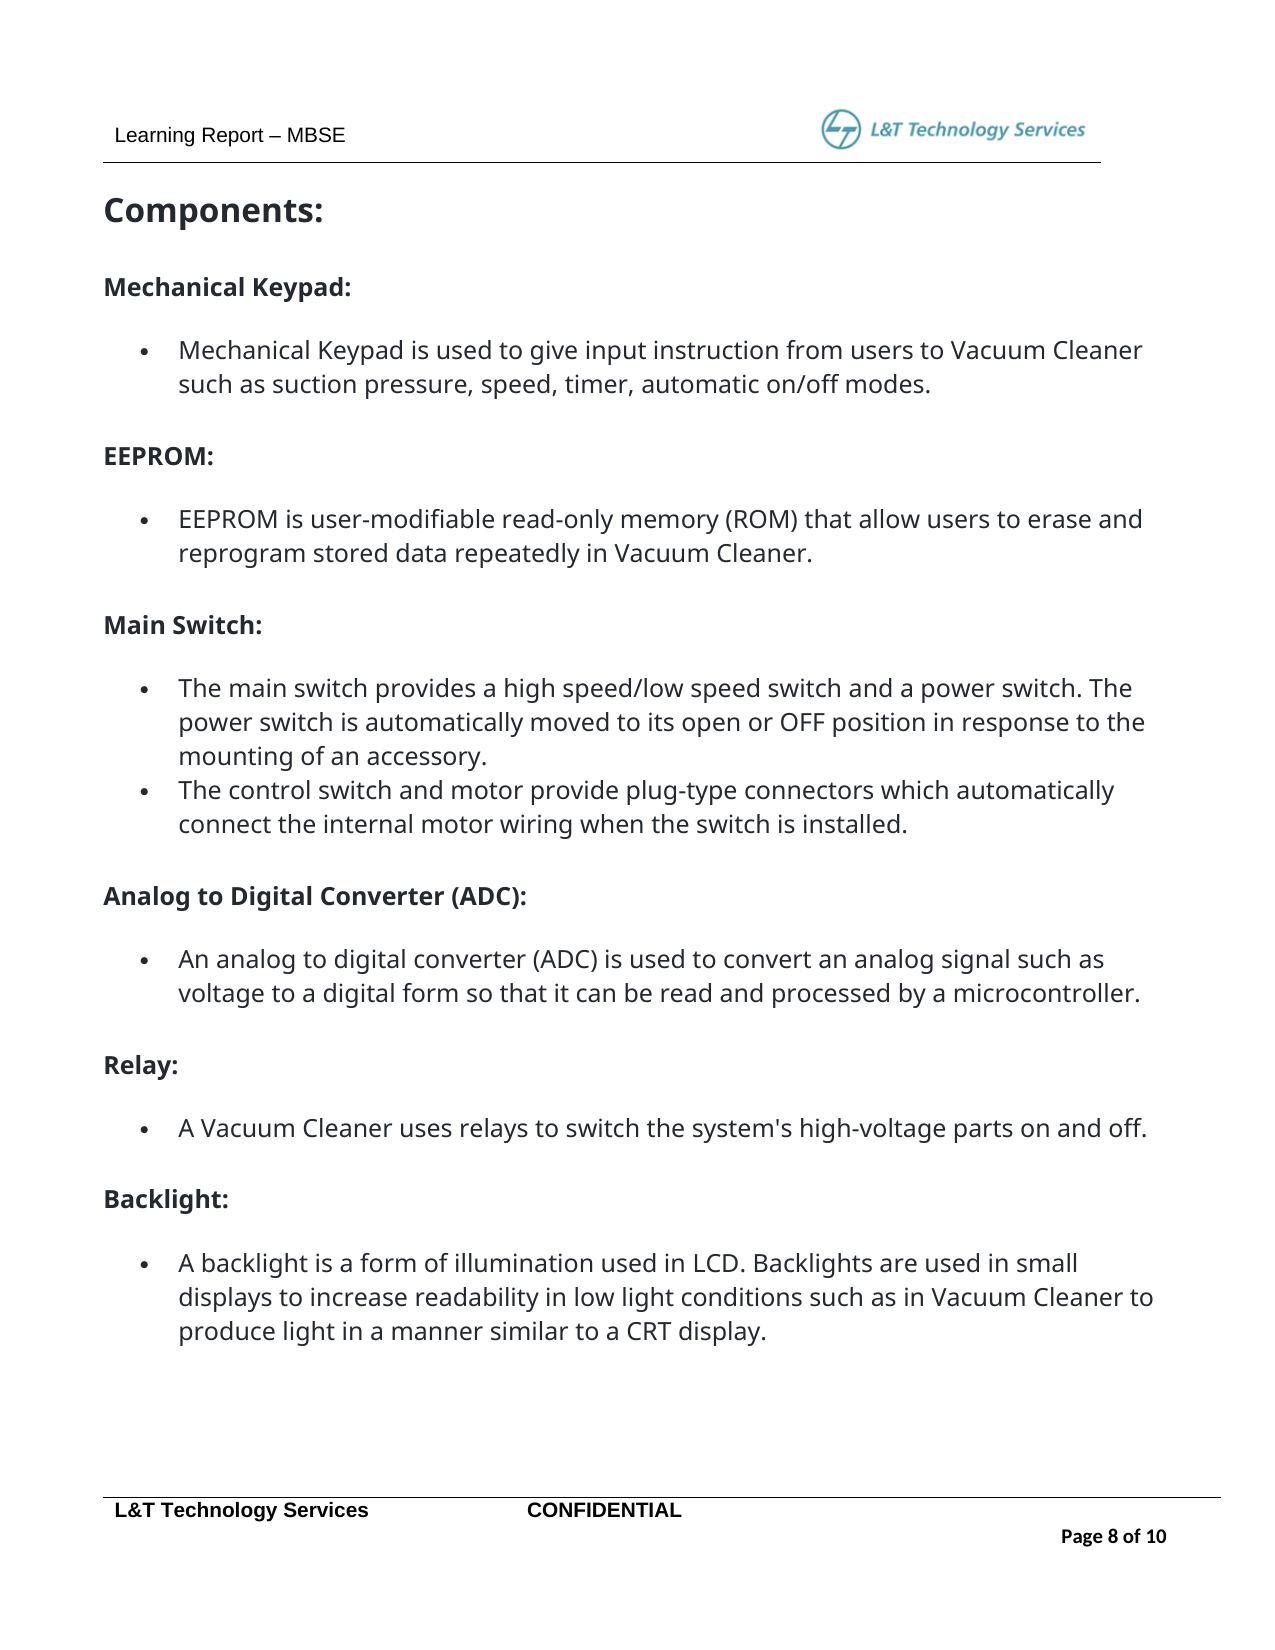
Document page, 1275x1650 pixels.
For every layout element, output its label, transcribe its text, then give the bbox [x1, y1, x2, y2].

list A backlight is a form of illumination used in LCD. Backlights are used in small displays to increase readability in low light conditions such as in Vacuum Cleaner to produce light in a manner similar to a CRT display. [141, 1245, 1162, 1347]
list A Vacuum Cleaner uses relays to switch the system's high-voltage parts on and off. [141, 1111, 1162, 1144]
subtitle Main Switch: [103, 607, 1162, 641]
subtitle Relay: [103, 1047, 1162, 1081]
list EEPROM is user-modifiable read-only memory (ROM) that allow users to erase and reprogram stored data repeatedly in Vacuum Cleaner. [141, 502, 1162, 570]
list An analog to digital converter (ADC) is used to convert an analog signal such as voltage to a digital form so that it can be read and processed by a microcontroller. [141, 942, 1162, 1010]
list The main switch provides a high speed/low speed switch and a power switch. The power switch is automatically moved to its open or OFF position in response to the mounting of an accessory. [141, 671, 1162, 773]
subtitle Backlight: [103, 1182, 1162, 1216]
list Mechanical Keypad is used to give input instruction from users to Vacuum Cleaner such as suction pressure, speed, timer, automatic on/off modes. [141, 333, 1162, 401]
list The control switch and motor provide plug-type connectors which automatically connect the internal motor wiring when the switch is installed. [141, 773, 1162, 841]
subtitle EEPROM: [103, 438, 1162, 473]
subtitle Analog to Digital Converter (ADC): [103, 878, 1162, 912]
subtitle Components: [103, 187, 1162, 232]
subtitle Mechanical Keypad: [103, 270, 1162, 304]
